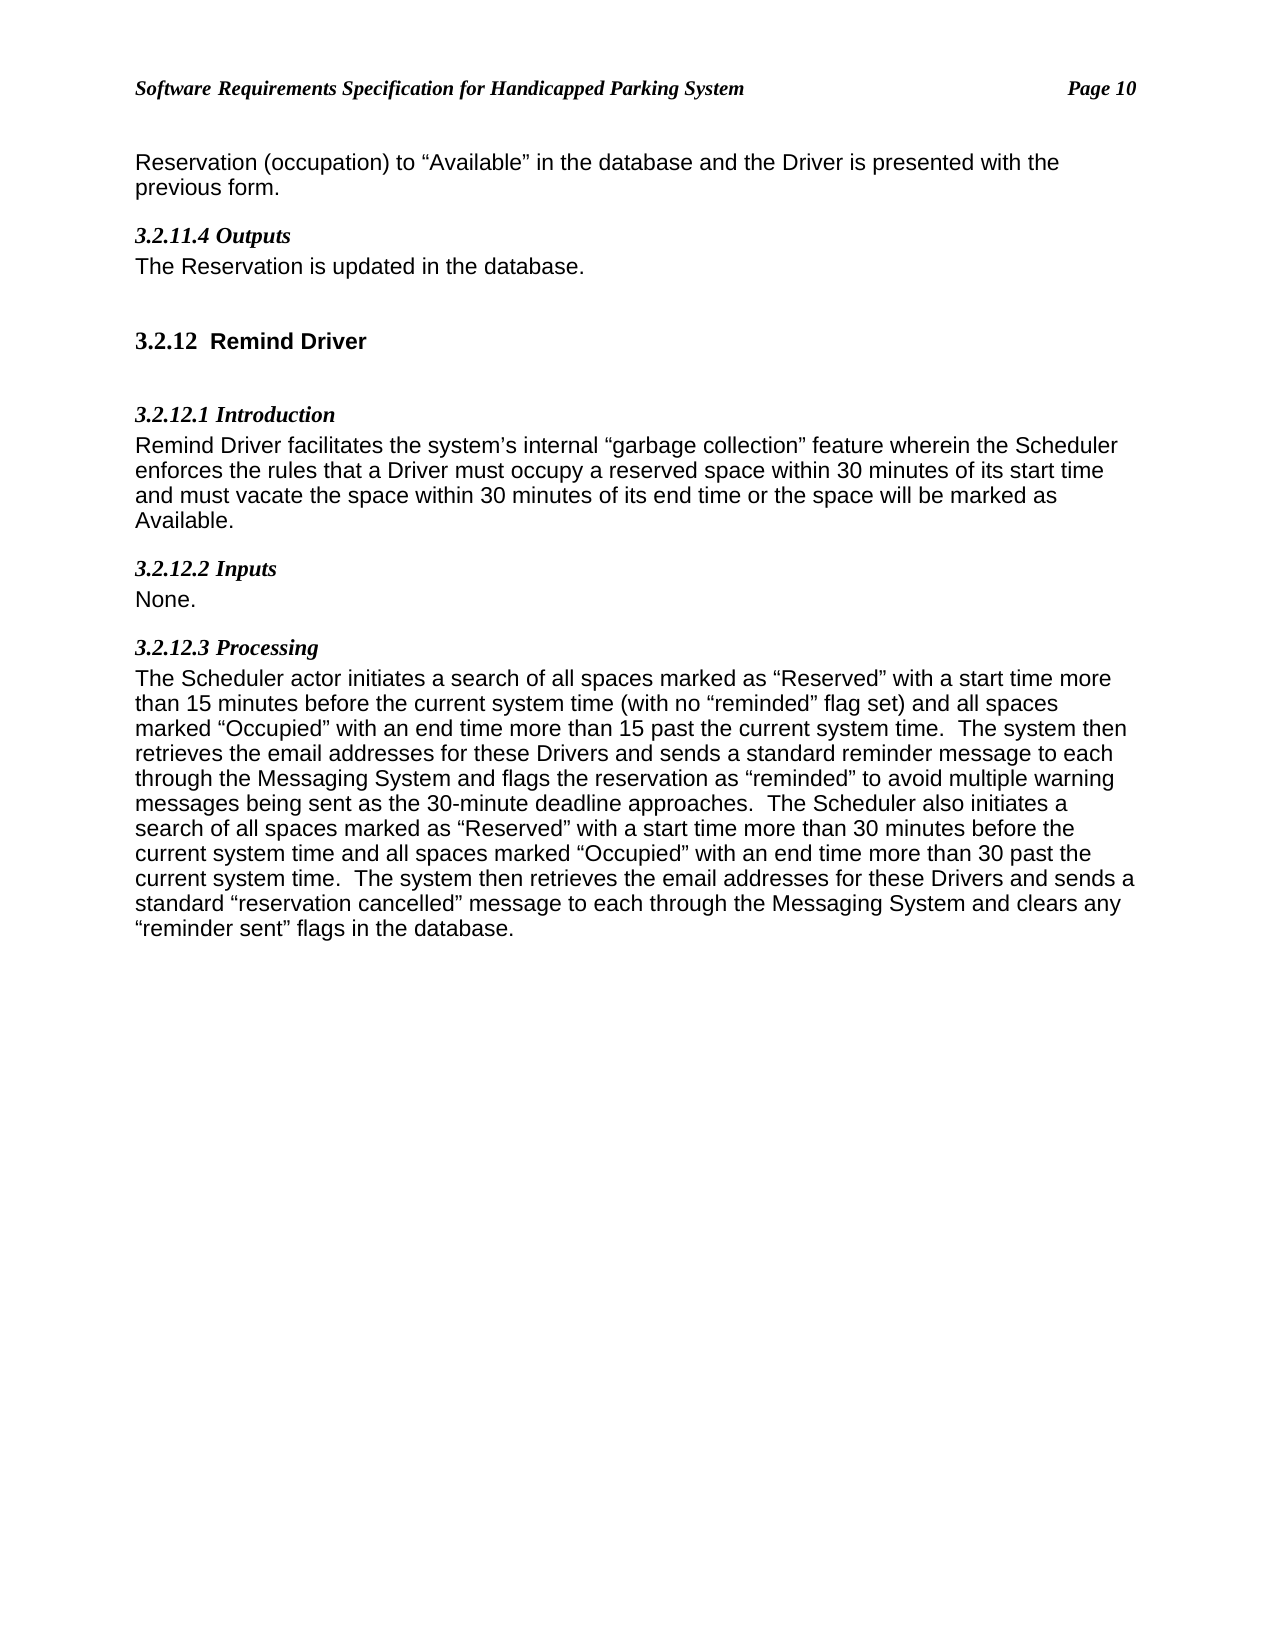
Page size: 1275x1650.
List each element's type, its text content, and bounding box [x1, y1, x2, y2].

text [135, 150, 1140, 200]
subtitle Processing [135, 637, 1140, 660]
text None. [135, 587, 1140, 612]
text The Reservation is updated in the database. [135, 254, 1140, 279]
subtitle Remind Driver [135, 329, 1140, 354]
subtitle Introduction [135, 404, 1140, 427]
text Remind Driver facilitates the system’s internal “garbage collection” feature wherein the Scheduler enforces the rules that a Driver must occupy a reserved space within 30 minutes of its start time and must vacate the space within 30 minutes of its end time or the space will be marked as Available. [135, 433, 1140, 533]
subtitle Outputs [135, 225, 1140, 248]
text The Scheduler actor initiates a search of all spaces marked as “Reserved” with a start time more than 15 minutes before the current system time (with no “reminded” flag set) and all spaces marked “Occupied” with an end time more than 15 past the current system time. The system then retrieves the email addresses for these Drivers and sends a standard reminder message to each through the Messaging System and flags the reservation as “reminded” to avoid multiple warning messages being sent as the 30-minute deadline approaches. The Scheduler also initiates a search of all spaces marked as “Reserved” with a start time more than 30 minutes before the current system time and all spaces marked “Occupied” with an end time more than 30 past the current system time. The system then retrieves the email addresses for these Drivers and sends a standard “reservation cancelled” message to each through the Messaging System and clears any “reminder sent” flags in the database. [135, 667, 1140, 942]
subtitle Inputs [135, 558, 1140, 581]
